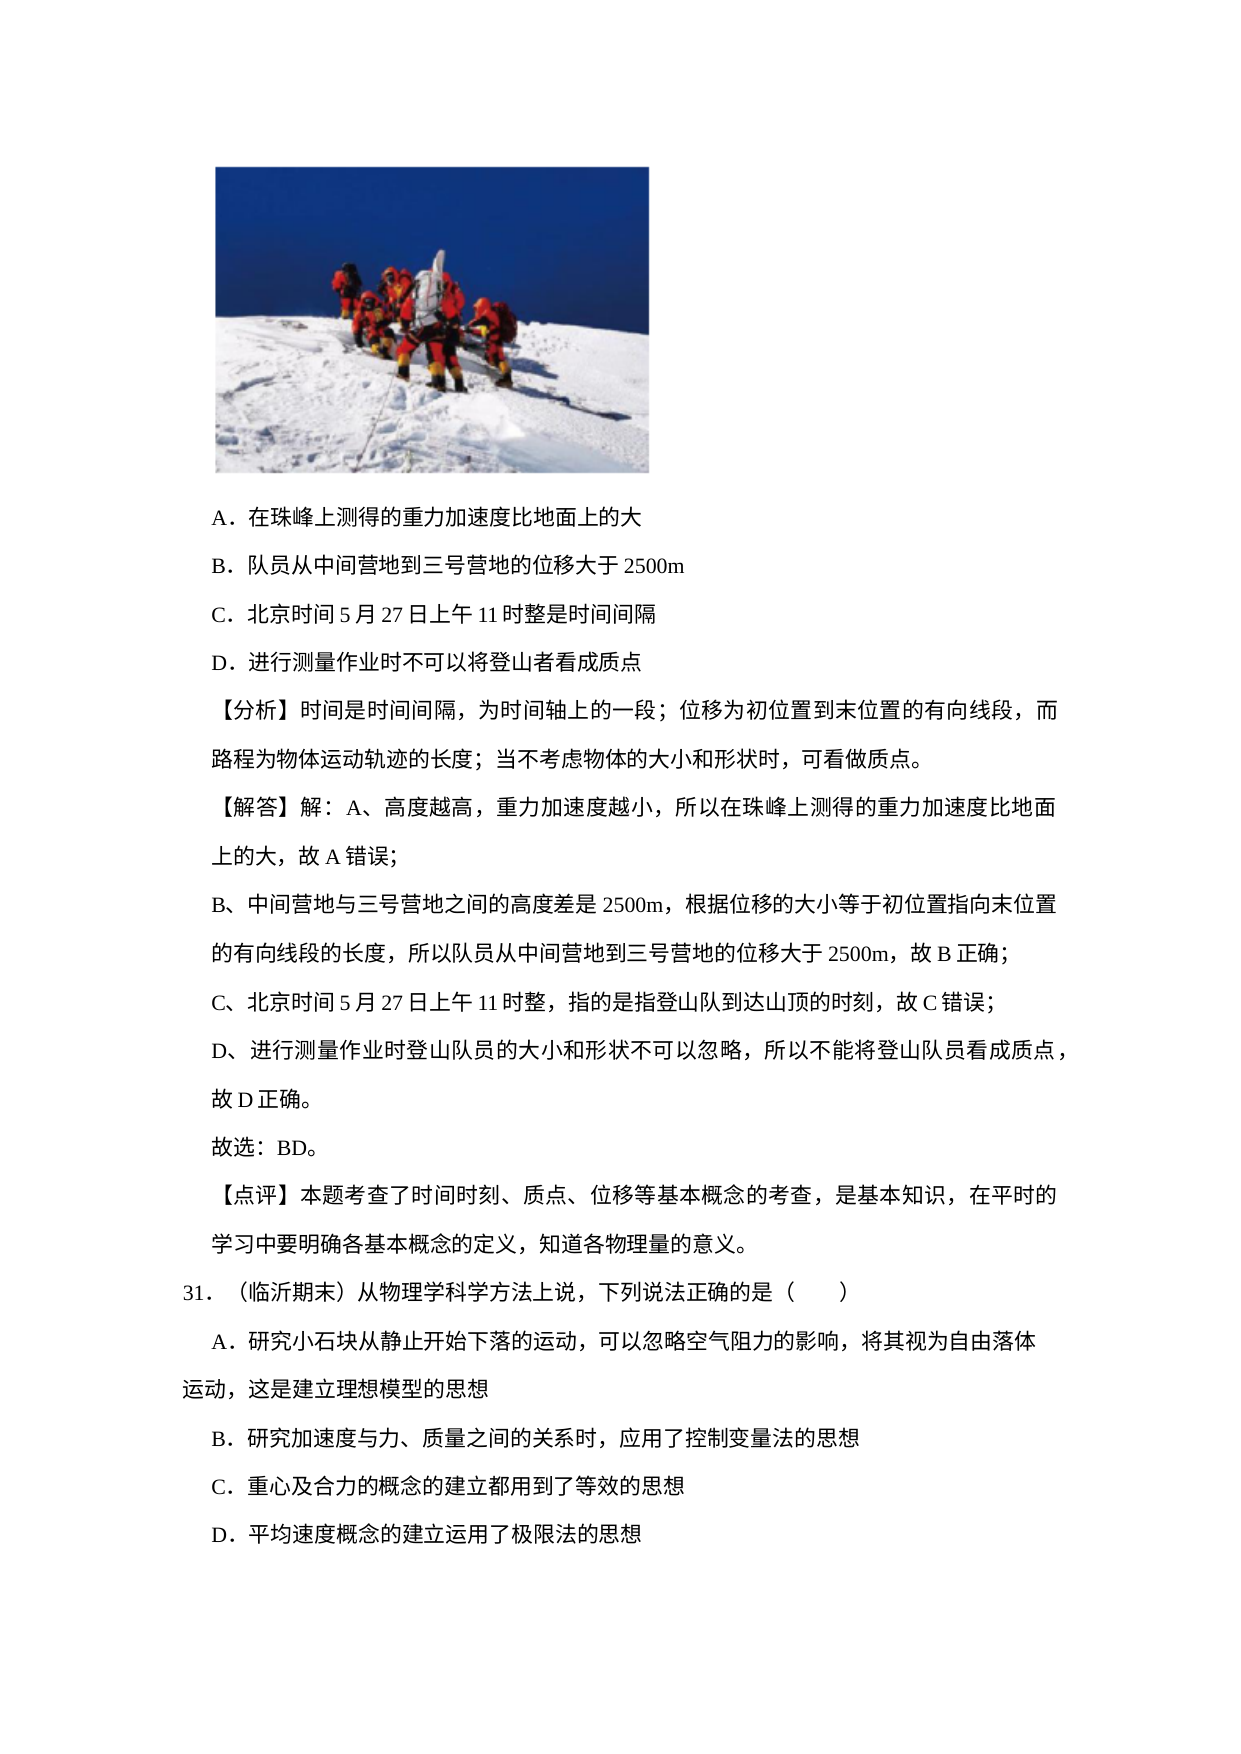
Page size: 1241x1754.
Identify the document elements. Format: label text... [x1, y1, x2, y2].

picture [211, 162, 654, 478]
text 故选：BD。 [211, 1129, 1058, 1162]
text C．北京时间5月27日上午11时整是时间间隔 [183, 596, 1058, 629]
text 31．（临沂期末）从物理学科学方法上说，下列说法正确的是（ ） [183, 1275, 1058, 1307]
text D．进行测量作业时不可以将登山者看成质点 [183, 644, 1058, 677]
text 【分析】时间是时间间隔，为时间轴上的一段；位移为初位置到末位置的有向线段，而路程为物体运动轨迹的长度；当不考虑物体的大小和形状时，可看做质点。 [211, 693, 1058, 774]
text C、北京时间5月27日上午11时整，指的是指登山队到达山顶的时刻，故C错误； [211, 984, 1058, 1017]
text 【点评】本题考查了时间时刻、质点、位移等基本概念的考查，是基本知识，在平时的学习中要明确各基本概念的定义，知道各物理量的意义。 [211, 1178, 1058, 1259]
text A．在珠峰上测得的重力加速度比地面上的大 [183, 499, 1058, 532]
text B．队员从中间营地到三号营地的位移大于2500m [183, 548, 1058, 580]
text C．重心及合力的概念的建立都用到了等效的思想 [183, 1469, 1058, 1501]
text B．研究加速度与力、质量之间的关系时，应用了控制变量法的思想 [183, 1420, 1058, 1453]
text 【解答】解：A、高度越高，重力加速度越小，所以在珠峰上测得的重力加速度比地面上的大，故A错误； [211, 790, 1058, 871]
text B、中间营地与三号营地之间的高度差是2500m，根据位移的大小等于初位置指向末位置的有向线段的长度，所以队员从中间营地到三号营地的位移大于2500m，故B正确； [211, 887, 1058, 968]
text A．研究小石块从静止开始下落的运动，可以忽略空气阻力的影响，将其视为自由落体运动，这是建立理想模型的思想 [183, 1323, 1058, 1404]
text D．平均速度概念的建立运用了极限法的思想 [183, 1517, 1058, 1549]
text D、进行测量作业时登山队员的大小和形状不可以忽略，所以不能将登山队员看成质点，故D正确。 [211, 1032, 1058, 1114]
